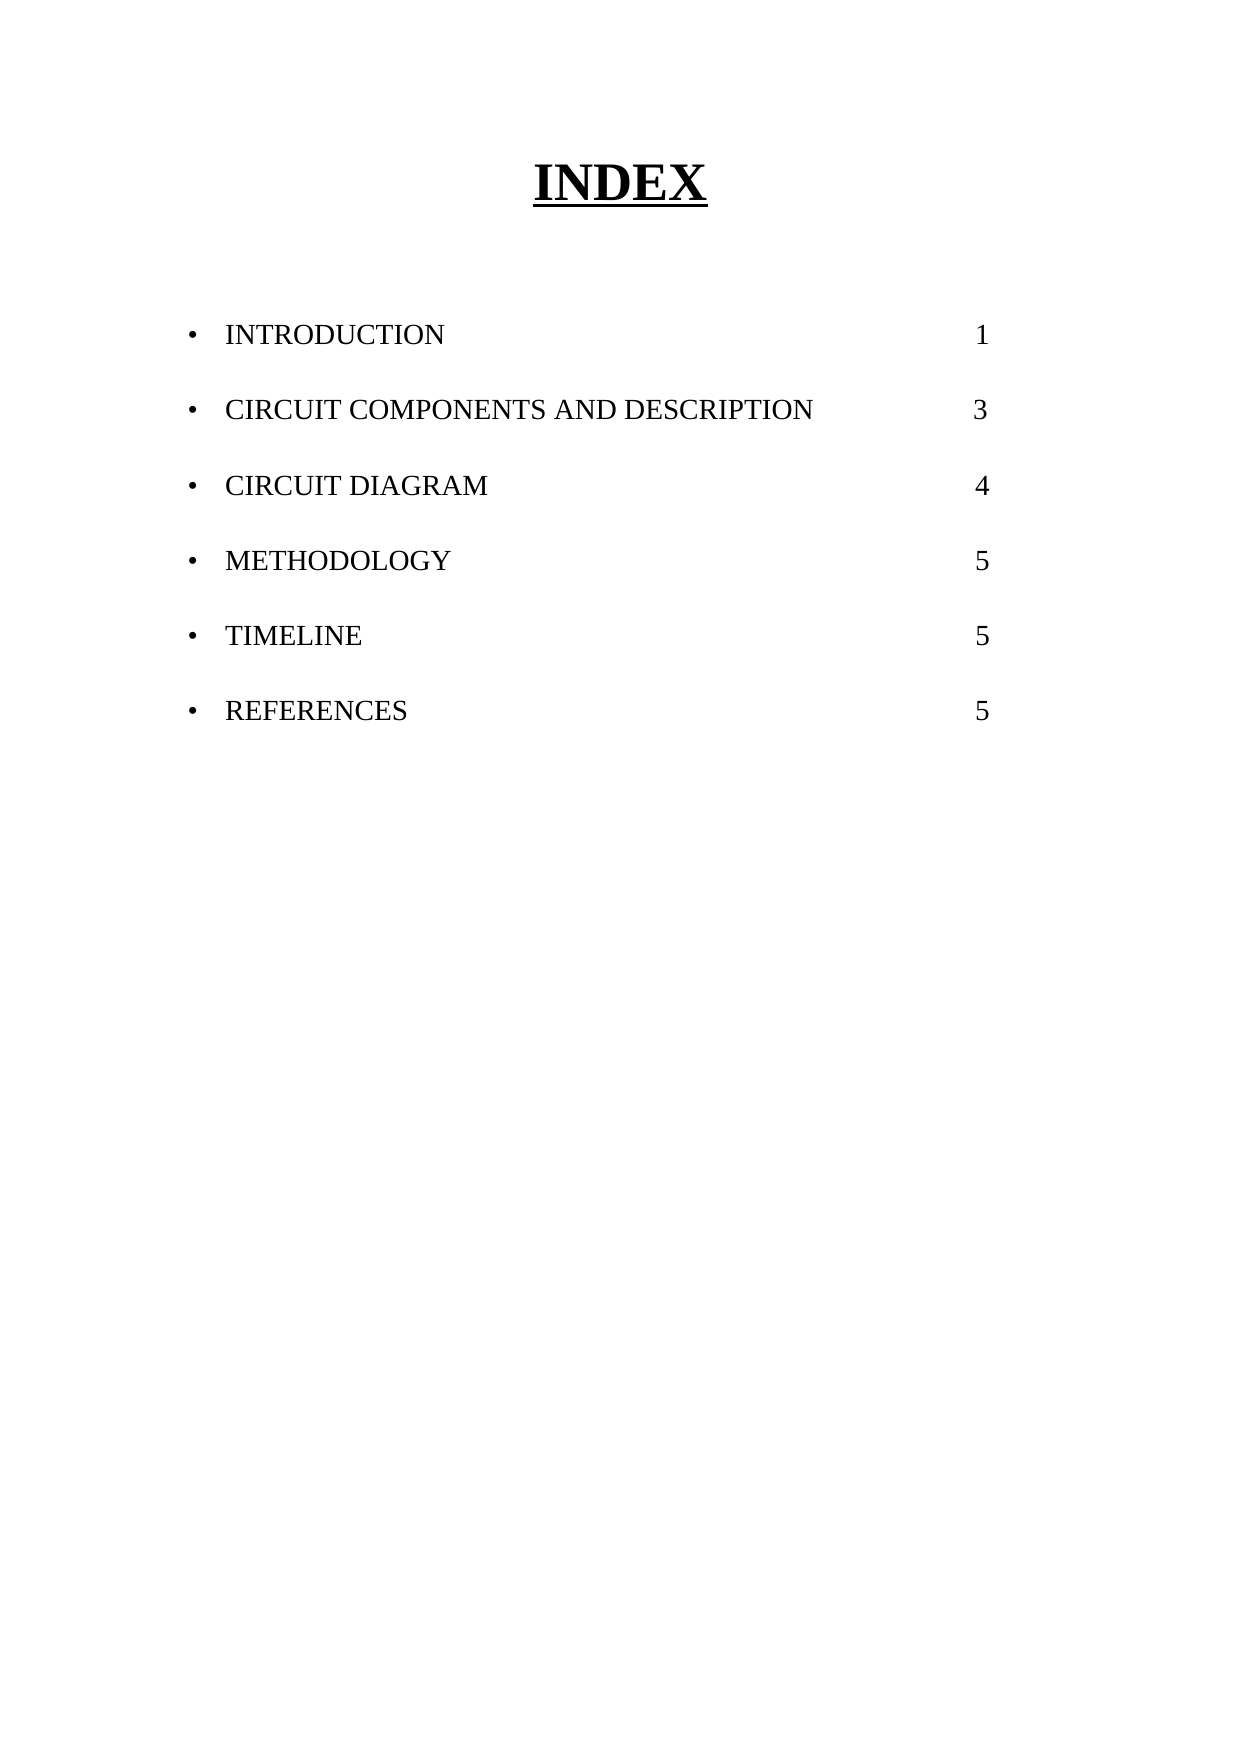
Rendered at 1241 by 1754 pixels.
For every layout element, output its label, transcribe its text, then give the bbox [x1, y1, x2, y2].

list METHODOLOGY 5 [187, 543, 1090, 576]
list INTRODUCTION 1 [187, 317, 1090, 351]
text INDEX [150, 150, 1090, 212]
list REFERENCES 5 [187, 693, 1090, 727]
list CIRCUIT COMPONENTS AND DESCRIPTION 3 [187, 392, 1090, 426]
list TIMELINE 5 [187, 618, 1090, 652]
list CIRCUIT DIAGRAM 4 [187, 468, 1090, 501]
